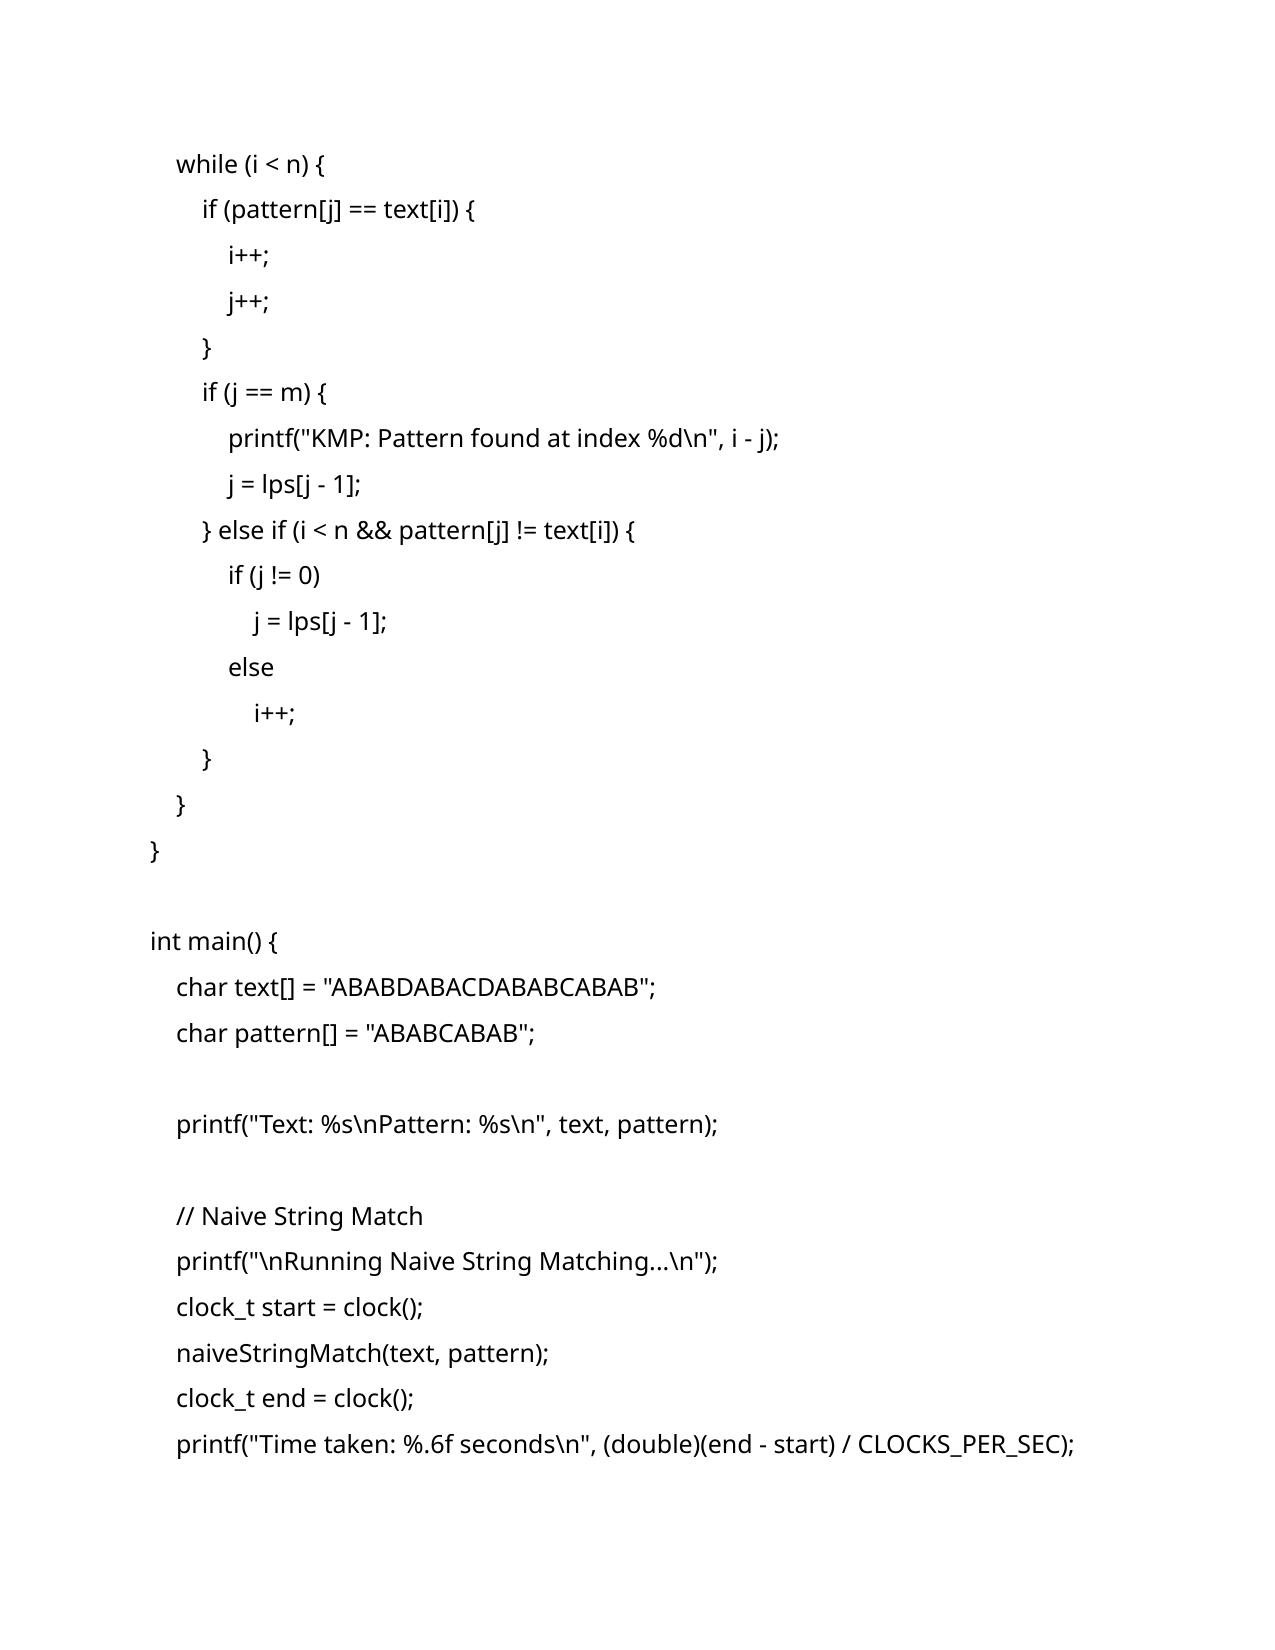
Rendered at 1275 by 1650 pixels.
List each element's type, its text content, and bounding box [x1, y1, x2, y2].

text j = lps[j - 1]; [150, 470, 1125, 499]
text j++; [150, 287, 1125, 316]
text printf("KMP: Pattern found at index %d\n", i - j); [150, 424, 1125, 453]
text } [150, 333, 1125, 362]
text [150, 1430, 1125, 1459]
text if (pattern[j] == text[i]) { [150, 196, 1125, 225]
text j = lps[j - 1]; [150, 607, 1125, 636]
text } else if (i < n && pattern[j] != text[i]) { [150, 516, 1125, 545]
text int main() { [150, 927, 1125, 956]
text clock_t start = clock(); [150, 1293, 1125, 1322]
text } [150, 836, 1125, 865]
text printf("\nRunning Naive String Matching...\n"); [150, 1247, 1125, 1277]
text } [150, 790, 1125, 819]
text char text[] = "ABABDABACDABABCABAB"; [150, 973, 1125, 1002]
text if (j == m) { [150, 379, 1125, 408]
text if (j != 0) [150, 562, 1125, 591]
text clock_t end = clock(); [150, 1385, 1125, 1414]
text i++; [150, 241, 1125, 271]
text char pattern[] = "ABABCABAB"; [150, 1019, 1125, 1048]
text naiveStringMatch(text, pattern); [150, 1339, 1125, 1368]
text i++; [150, 699, 1125, 728]
text printf("Text: %s\nPattern: %s\n", text, pattern); [150, 1110, 1125, 1139]
text } [150, 744, 1125, 773]
text while (i < n) { [150, 150, 1125, 179]
text // Naive String Match [150, 1202, 1125, 1231]
text else [150, 653, 1125, 682]
